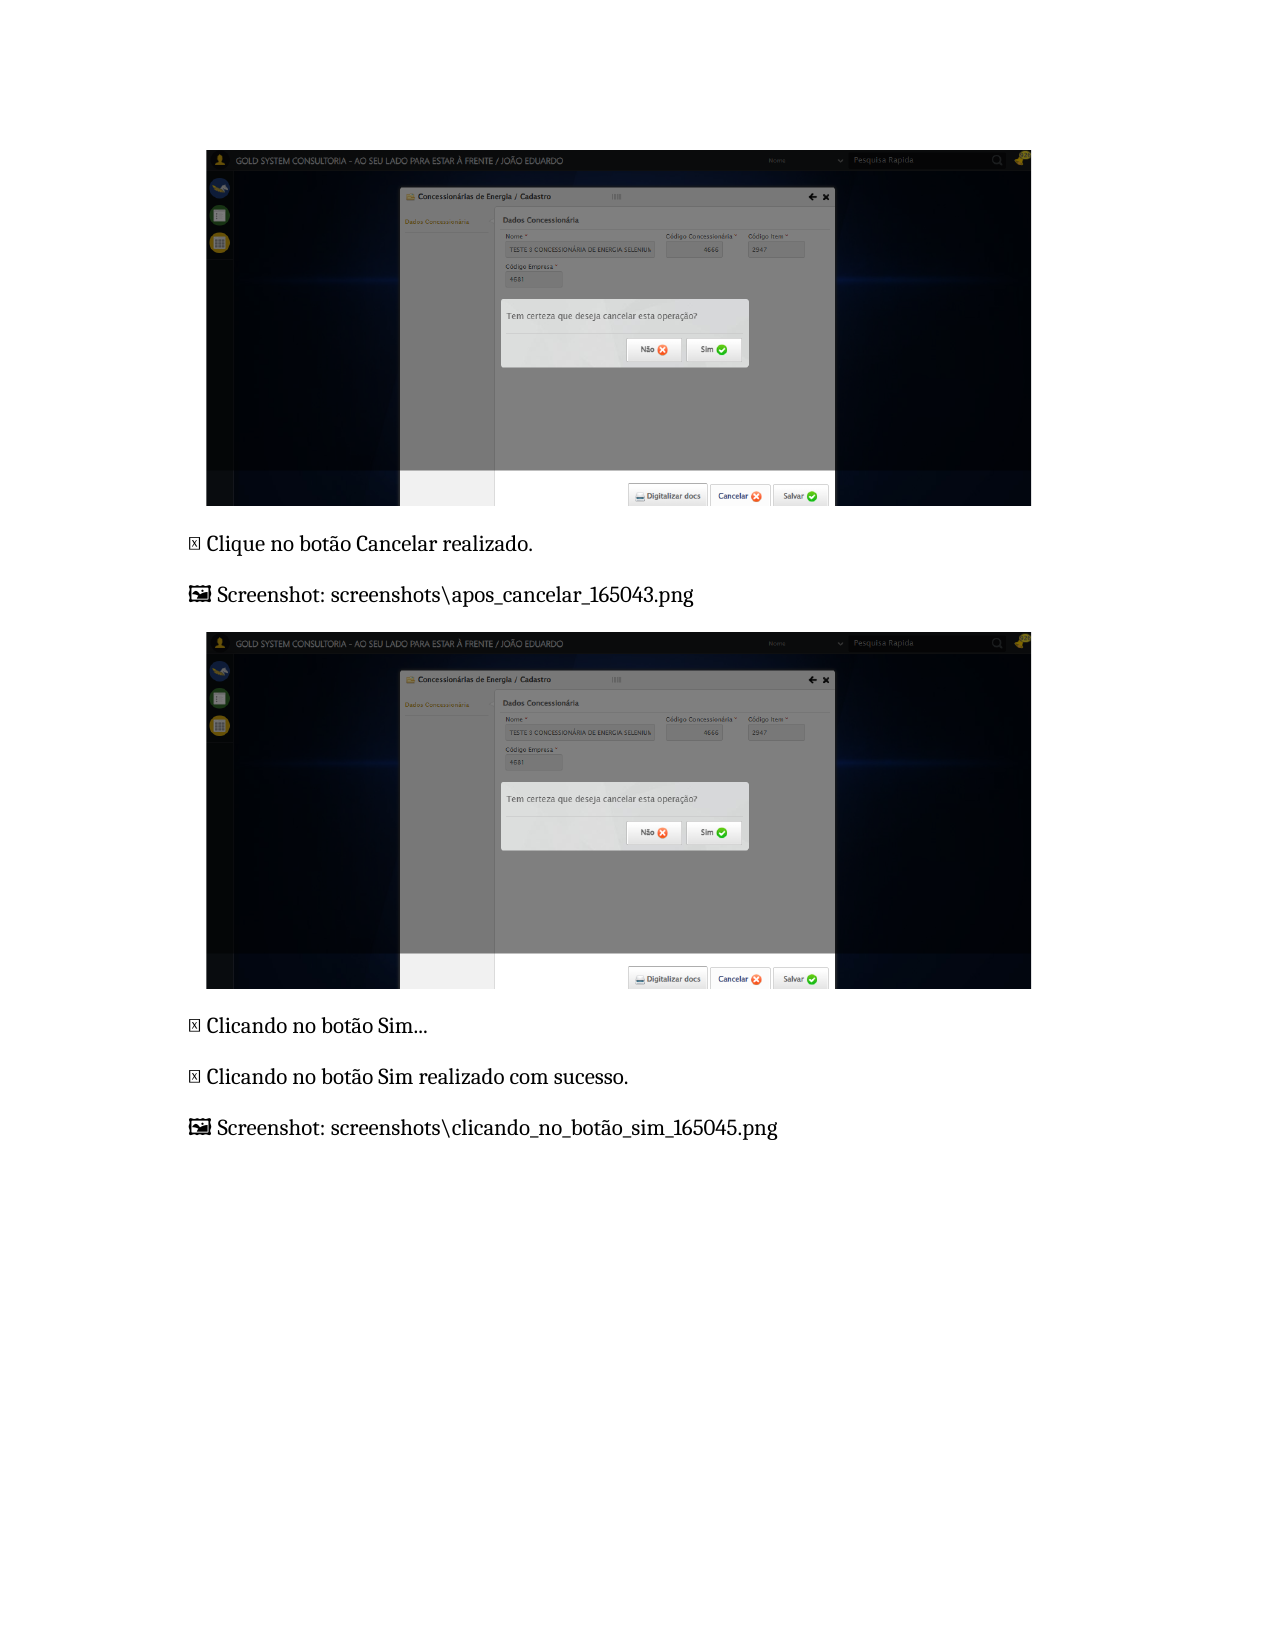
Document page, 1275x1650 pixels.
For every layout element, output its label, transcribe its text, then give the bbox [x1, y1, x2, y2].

text 📸 Clique no botão Cancelar realizado. [187, 530, 1087, 557]
picture [206, 150, 1032, 506]
picture [206, 632, 1032, 989]
text ✅ Clicando no botão Sim realizado com sucesso. [187, 1064, 1087, 1090]
text 🖼️ Screenshot: screenshots\apos_cancelar_165043.png [187, 581, 1087, 608]
text 🖼️ Screenshot: screenshots\clicando_no_botão_sim_165045.png [187, 1115, 1087, 1141]
text 🔄 Clicando no botão Sim... [187, 1013, 1087, 1039]
